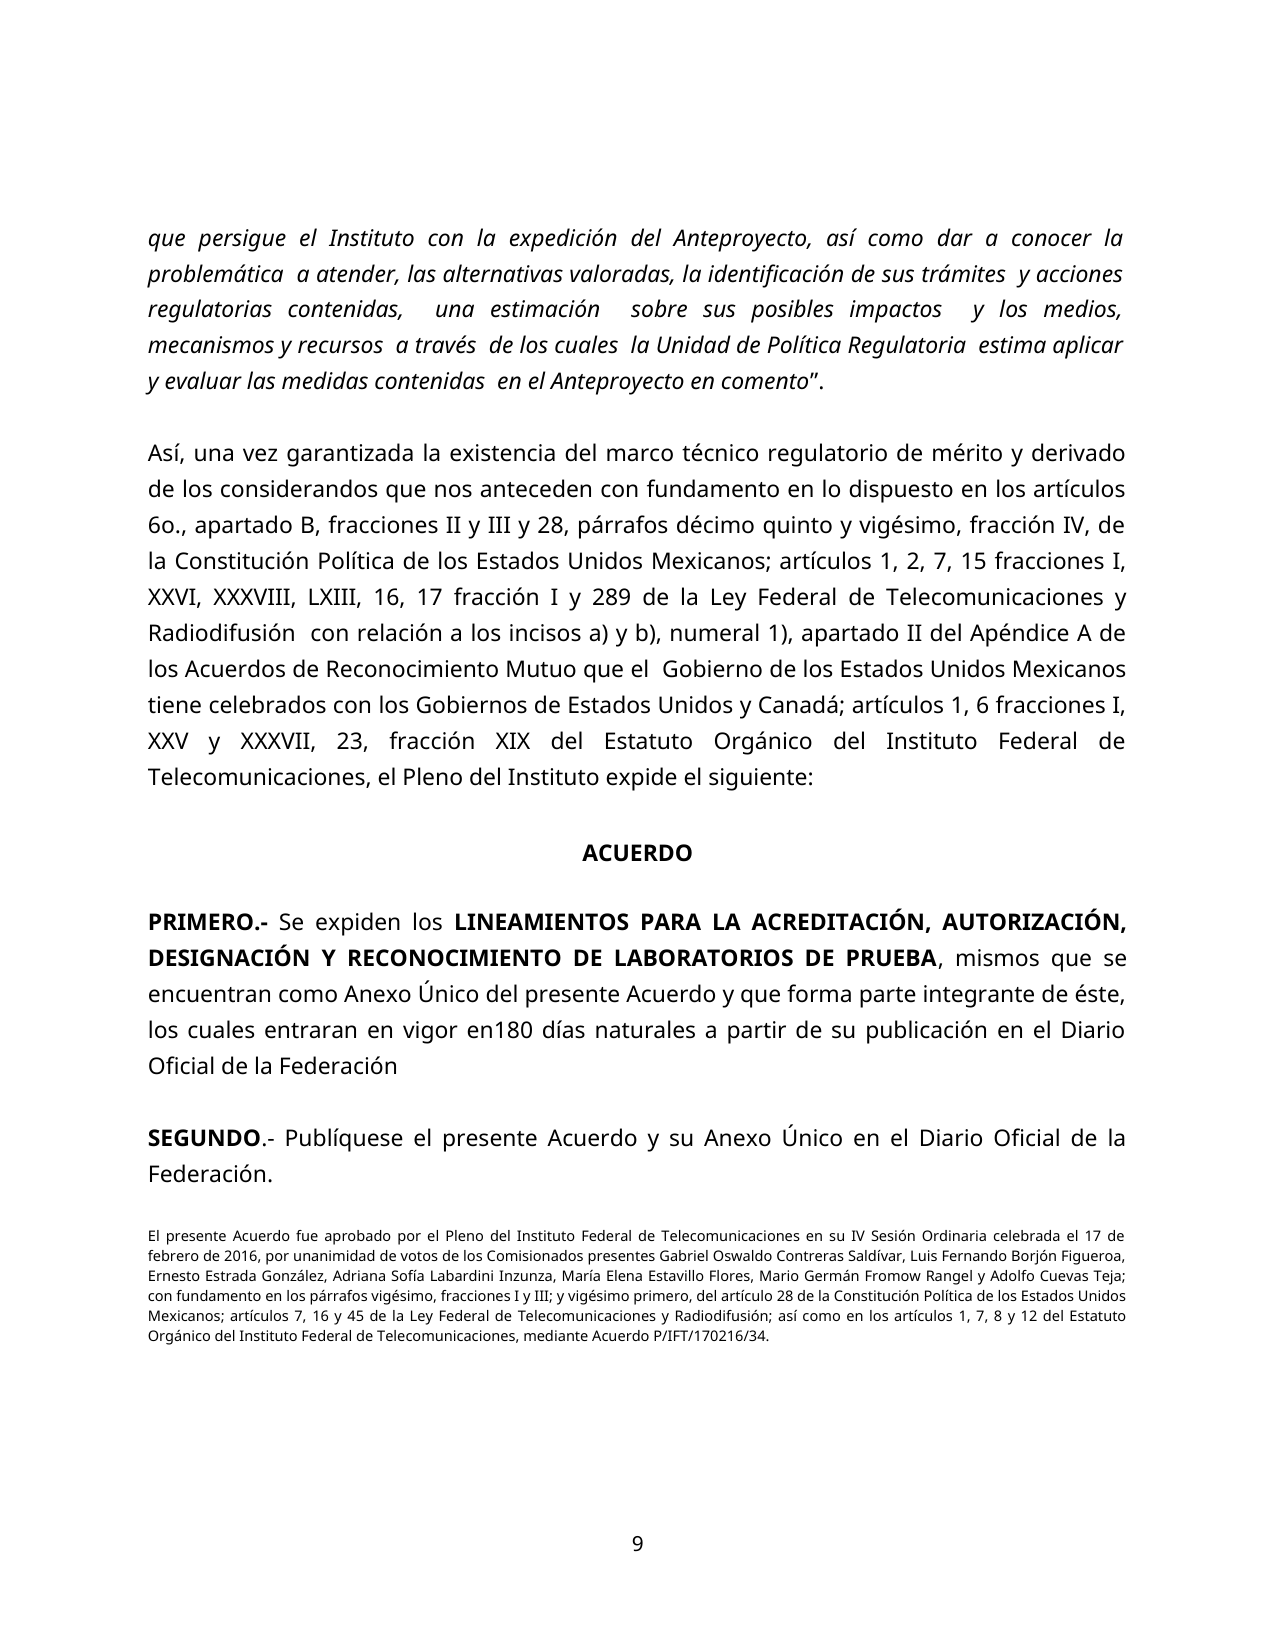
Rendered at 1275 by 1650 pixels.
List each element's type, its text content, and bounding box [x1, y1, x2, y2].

text SEGUNDO.- Publíquese el presente Acuerdo y su Anexo Único en el Diario Oficial de la Federación. [148, 1122, 1127, 1189]
text El presente Acuerdo fue aprobado por el Pleno del Instituto Federal de Telecomunicaciones en su IV Sesión Ordinaria celebrada el 17 de febrero de 2016, por unanimidad de votos de los Comisionados presentes Gabriel Oswaldo Contreras Saldívar, Luis Fernando Borjón Figueroa, Ernesto Estrada González, Adriana Sofía Labardini Inzunza, María Elena Estavillo Flores, Mario Germán Fromow Rangel y Adolfo Cuevas Teja; con fundamento en los párrafos vigésimo, fracciones I y III; y vigésimo primero, del artículo 28 de la Constitución Política de los Estados Unidos Mexicanos; artículos 7, 16 y 45 de la Ley Federal de Telecomunicaciones y Radiodifusión; así como en los artículos 1, 7, 8 y 12 del Estatuto Orgánico del Instituto Federal de Telecomunicaciones, mediante Acuerdo P/IFT/170216/34. [148, 1226, 1127, 1345]
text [148, 222, 1127, 397]
subtitle ACUERDO [148, 837, 1127, 868]
text PRIMERO.- Se expiden los LINEAMIENTOS PARA LA ACREDITACIÓN, AUTORIZACIÓN, DESIGNACIÓN Y RECONOCIMIENTO DE LABORATORIOS DE PRUEBA, mismos que se encuentran como Anexo Único del presente Acuerdo y que forma parte integrante de éste, los cuales entraran en vigor en180 días naturales a partir de su publicación en el Diario Oficial de la Federación [148, 906, 1127, 1081]
text Así, una vez garantizada la existencia del marco técnico regulatorio de mérito y derivado de los considerandos que nos anteceden con fundamento en lo dispuesto en los artículos 6o., apartado B, fracciones II y III y 28, párrafos décimo quinto y vigésimo, fracción IV, de la Constitución Política de los Estados Unidos Mexicanos; artículos 1, 2, 7, 15 fracciones I, XXVI, XXXVIII, LXIII, 16, 17 fracción I y 289 de la Ley Federal de Telecomunicaciones y Radiodifusión con relación a los incisos a) y b), numeral 1), apartado II del Apéndice A de los Acuerdos de Reconocimiento Mutuo que el Gobierno de los Estados Unidos Mexicanos tiene celebrados con los Gobiernos de Estados Unidos y Canadá; artículos 1, 6 fracciones I, XXV y XXXVII, 23, fracción XIX del Estatuto Orgánico del Instituto Federal de Telecomunicaciones, el Pleno del Instituto expide el siguiente: [148, 437, 1127, 792]
